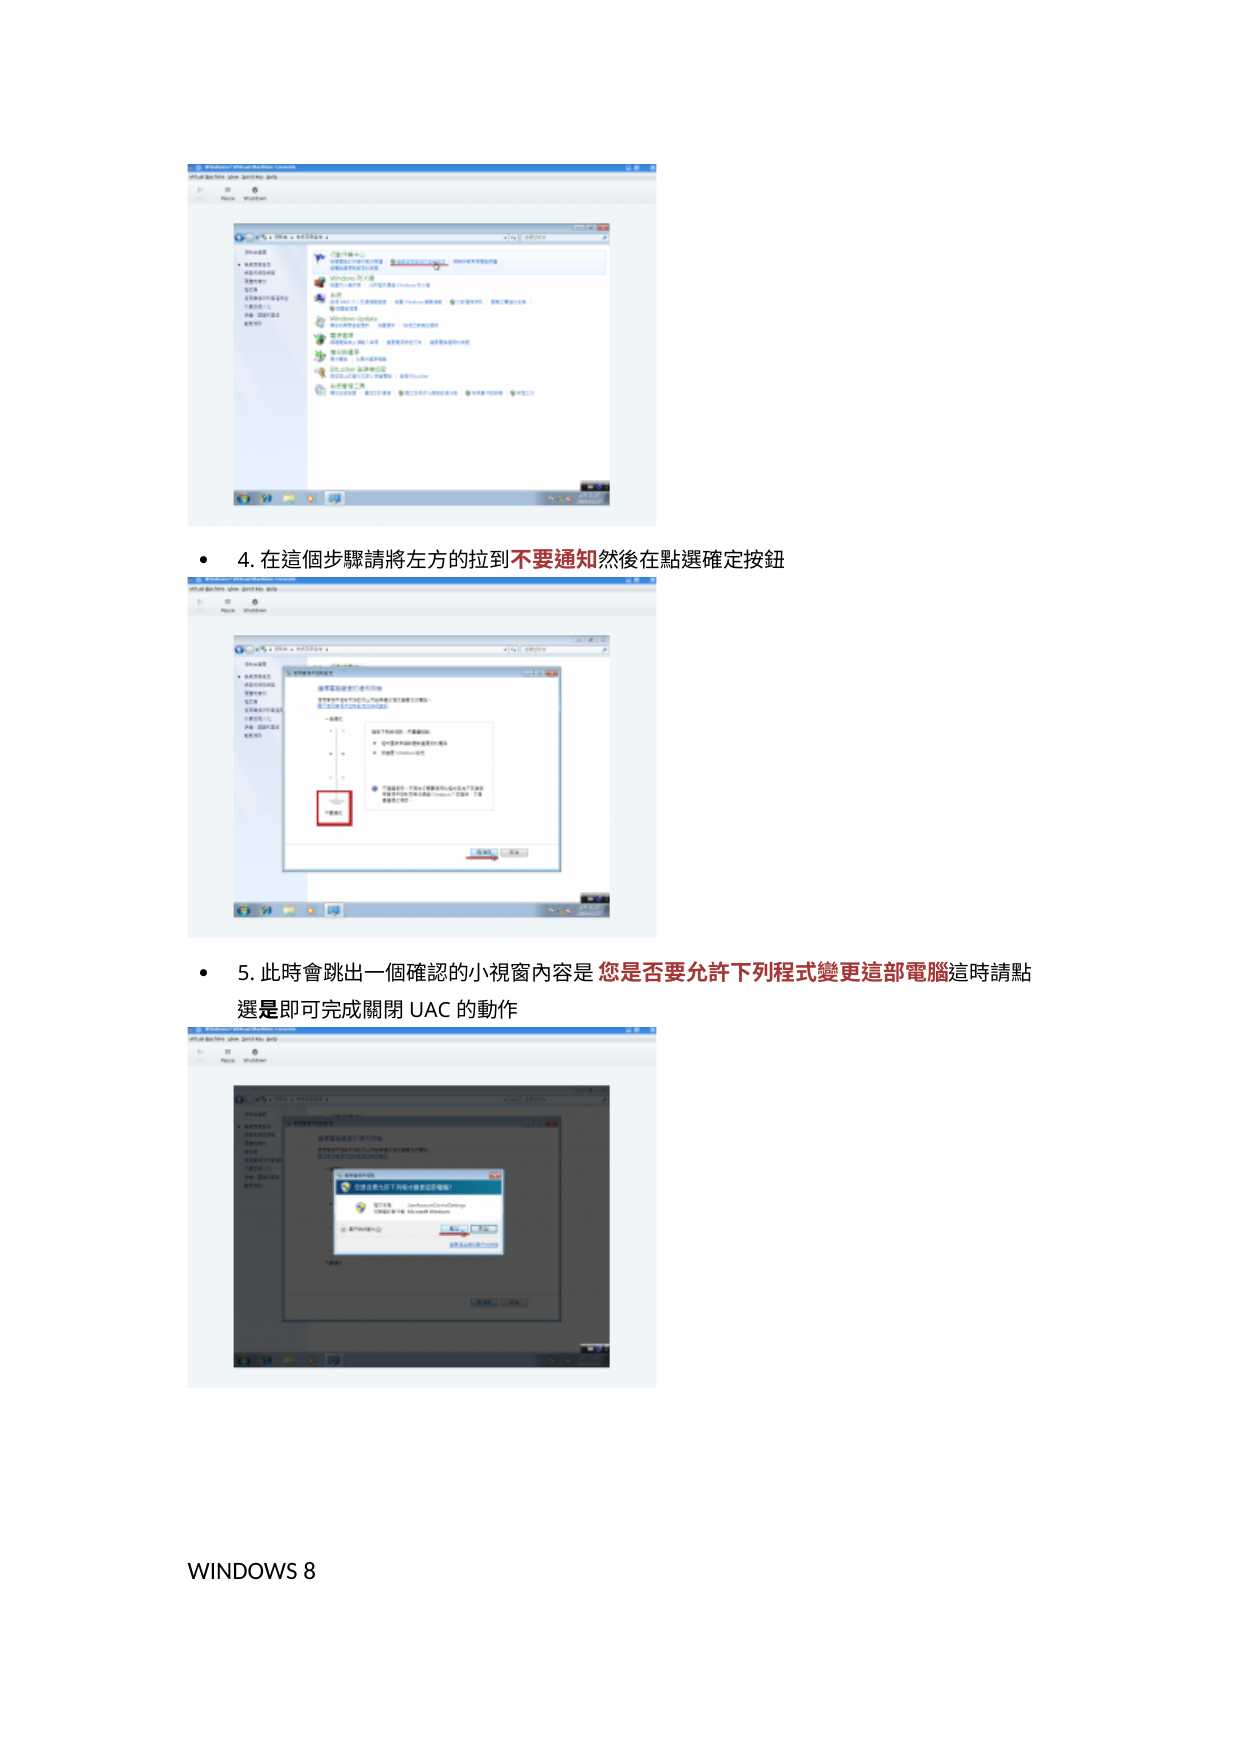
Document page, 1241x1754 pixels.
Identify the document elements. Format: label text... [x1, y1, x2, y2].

list 5. 此時會跳出一個確認的小視窗內容是 您是否要允許下列程式變更這部電腦這時請點選是即可完成關閉 UAC 的動作 [200, 952, 1053, 1027]
picture [187, 577, 657, 938]
list 4. 在這個步驟請將左方的拉到不要通知然後在點選確定按鈕 [200, 539, 1053, 577]
text WINDOWS 8 [187, 1552, 1053, 1589]
picture [187, 1027, 657, 1388]
picture [187, 164, 657, 526]
